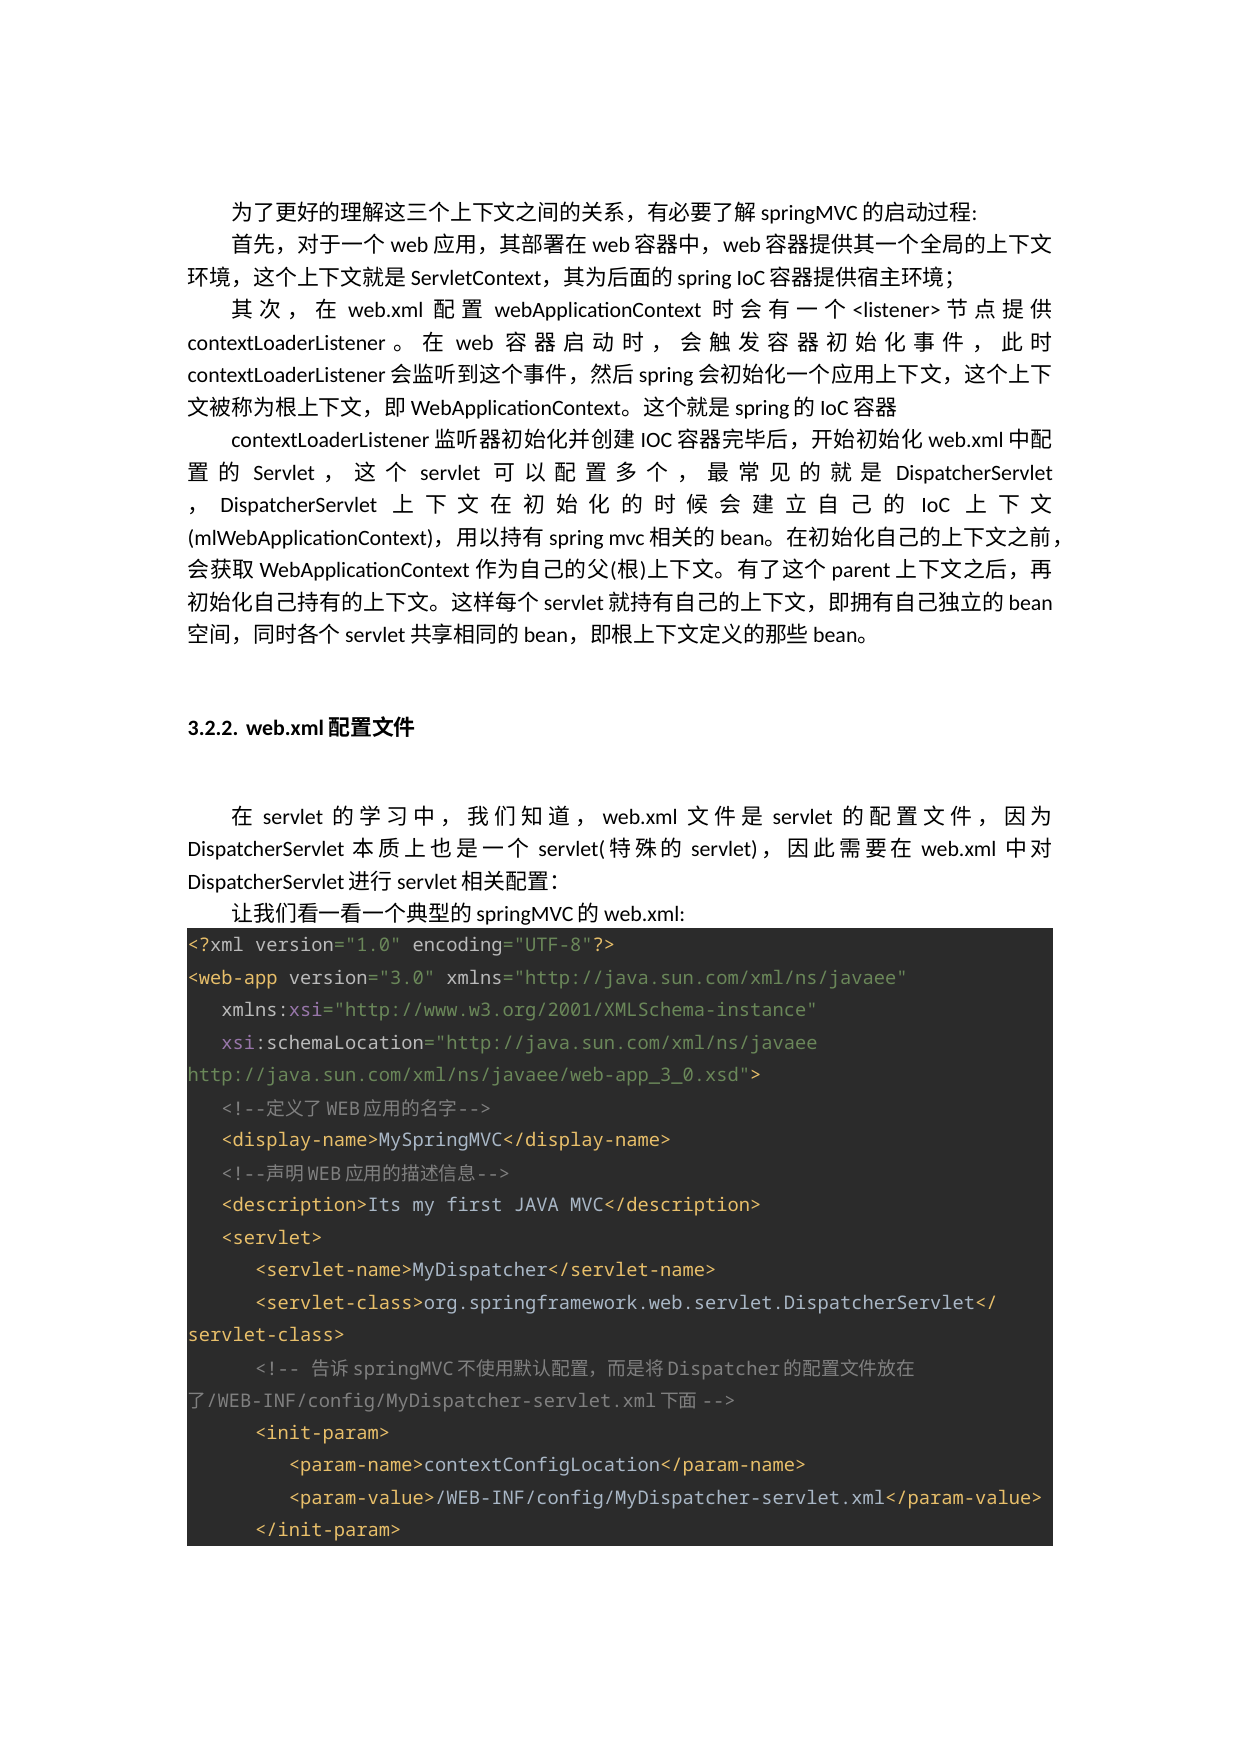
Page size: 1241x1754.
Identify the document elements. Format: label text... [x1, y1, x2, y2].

subtitle 3.2.2. web.xml配置文件 [187, 709, 1053, 742]
text 在servlet的学习中，我们知道，web.xml文件是servlet的配置文件，因为DispatcherServlet本质上也是一个servlet(特殊的servlet)，因此需要在web.xml中对DispatcherServlet进行servlet相关配置： [187, 798, 1053, 896]
text contextLoaderListener监听器初始化并创建IOC容器完毕后，开始初始化web.xml中配置的Servlet，这个servlet可以配置多个，最常见的就是DispatcherServlet ，DispatcherServlet上下文在初始化的时候会建立自己的IoC上下文(mlWebApplicationContext)，用以持有spring mvc相关的bean。在初始化自己的上下文之前，会获取WebApplicationContext作为自己的父(根)上下文。有了这个parent上下文之后，再初始化自己持有的上下文。这样每个servlet就持有自己的上下文，即拥有自己独立的bean空间，同时各个servlet共享相同的bean，即根上下文定义的那些bean。 [187, 422, 1053, 649]
text <?xml version="1.0" encoding="UTF-8"?> [187, 928, 1053, 961]
text 首先，对于一个web应用，其部署在web容器中，web容器提供其一个全局的上下文环境，这个上下文就是ServletContext，其为后面的spring IoC容器提供宿主环境； [187, 227, 1053, 292]
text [187, 961, 1053, 1546]
text 为了更好的理解这三个上下文之间的关系，有必要了解springMVC的启动过程: [187, 194, 1053, 227]
text 其次，在web.xml配置webApplicationContext时会有一个<listener>节点提供contextLoaderListener。在web容器启动时，会触发容器初始化事件，此时contextLoaderListener会监听到这个事件，然后spring会初始化一个应用上下文，这个上下文被称为根上下文，即WebApplicationContext。这个就是spring的IoC容器 [187, 292, 1053, 422]
text 让我们看一看一个典型的springMVC的web.xml: [187, 896, 1053, 928]
